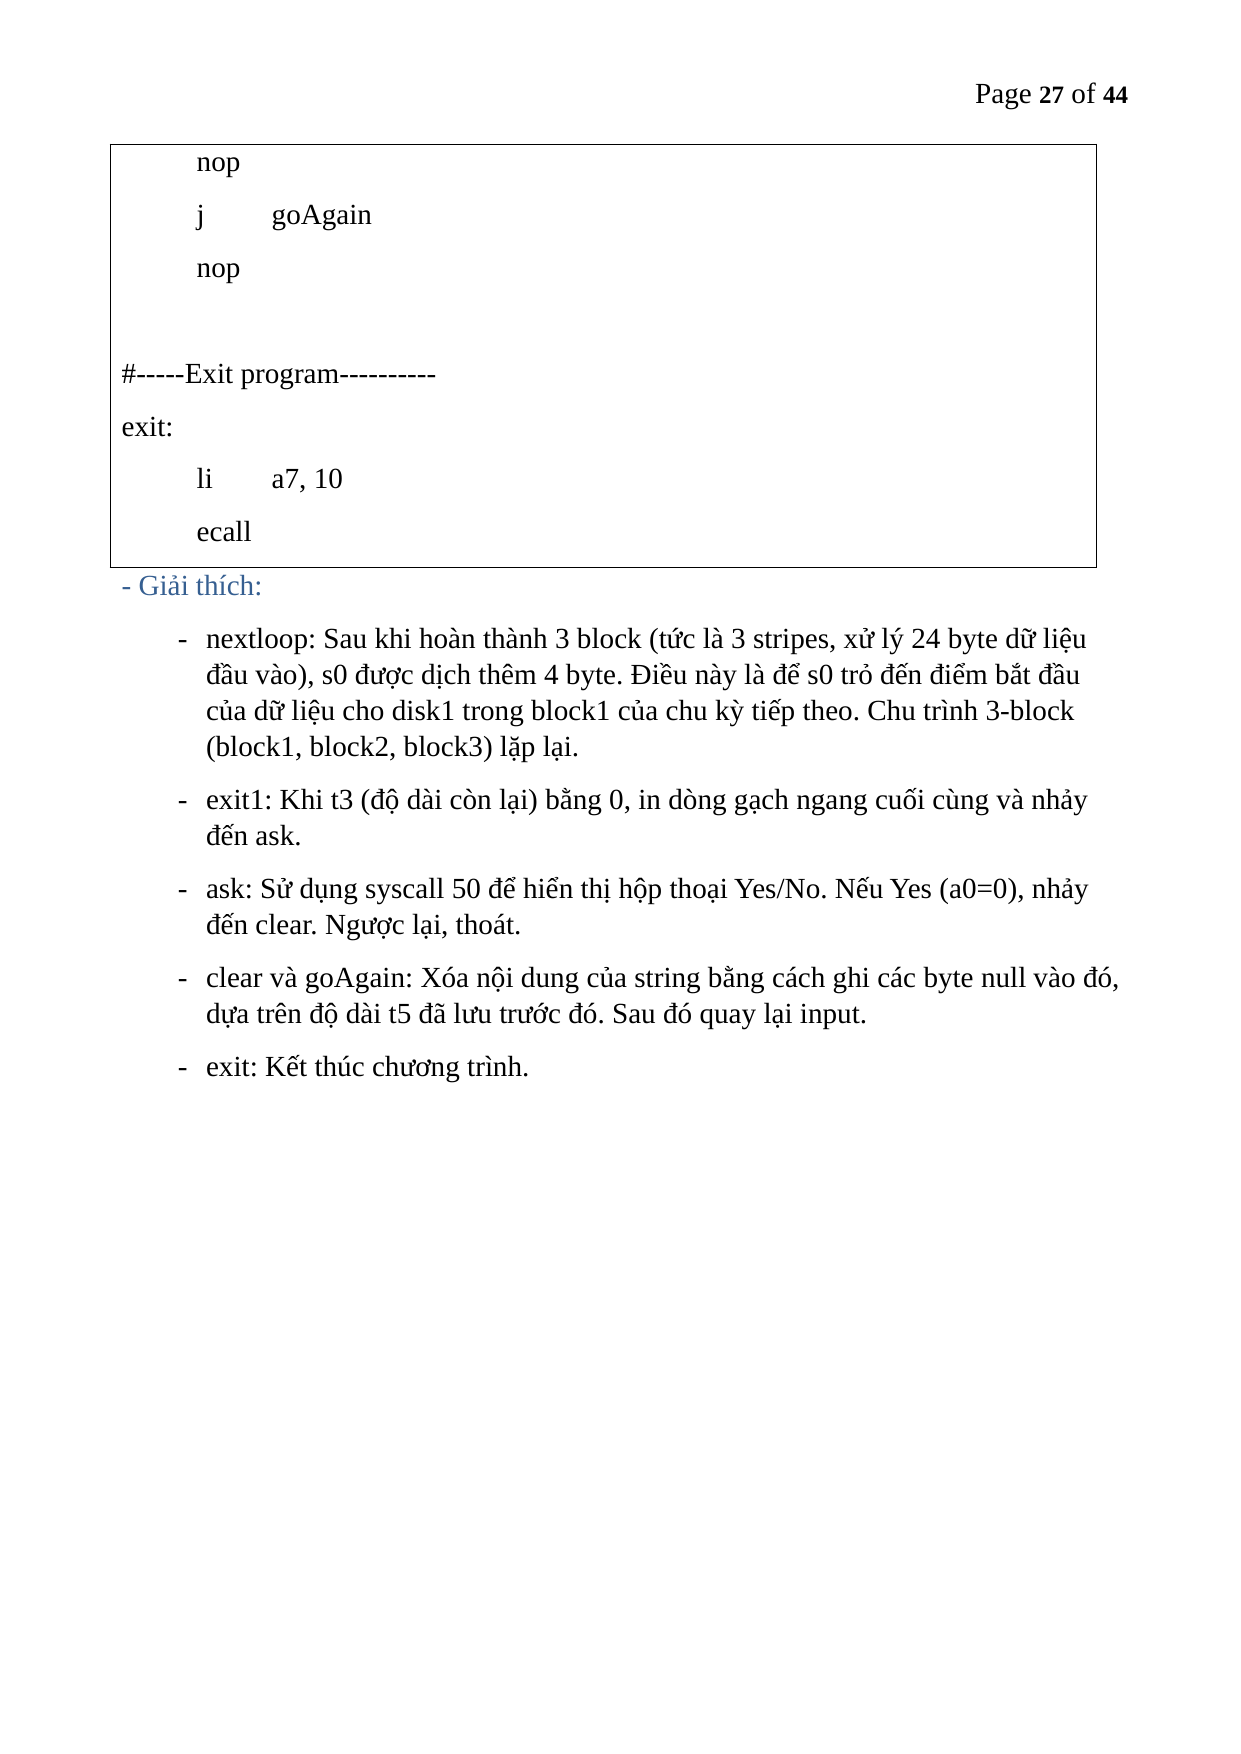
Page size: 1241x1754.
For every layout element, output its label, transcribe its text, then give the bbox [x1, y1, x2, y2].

list exit1: Khi t3 (độ dài còn lại) bằng 0, in dòng gạch ngang cuối cùng và nhảy đến ask. [178, 782, 1128, 852]
list ask: Sử dụng syscall 50 để hiển thị hộp thoại Yes/No. Nếu Yes (a0=0), nhảy đến clear. Ngược lại, thoát. [178, 871, 1128, 941]
list clear và goAgain: Xóa nội dung của string bằng cách ghi các byte null vào đó, dựa trên độ dài t5 đã lưu trước đó. Sau đó quay lại input. [178, 960, 1128, 1030]
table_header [111, 145, 1096, 567]
text - Giải thích: [121, 568, 1128, 602]
list exit: Kết thúc chương trình. [178, 1049, 1128, 1083]
list nextloop: Sau khi hoàn thành 3 block (tức là 3 stripes, xử lý 24 byte dữ liệu đầu vào), s0 được dịch thêm 4 byte. Điều này là để s0 trỏ đến điểm bắt đầu của dữ liệu cho disk1 trong block1 của chu kỳ tiếp theo. Chu trình 3-block (block1, block2, block3) lặp lại. [178, 621, 1128, 763]
